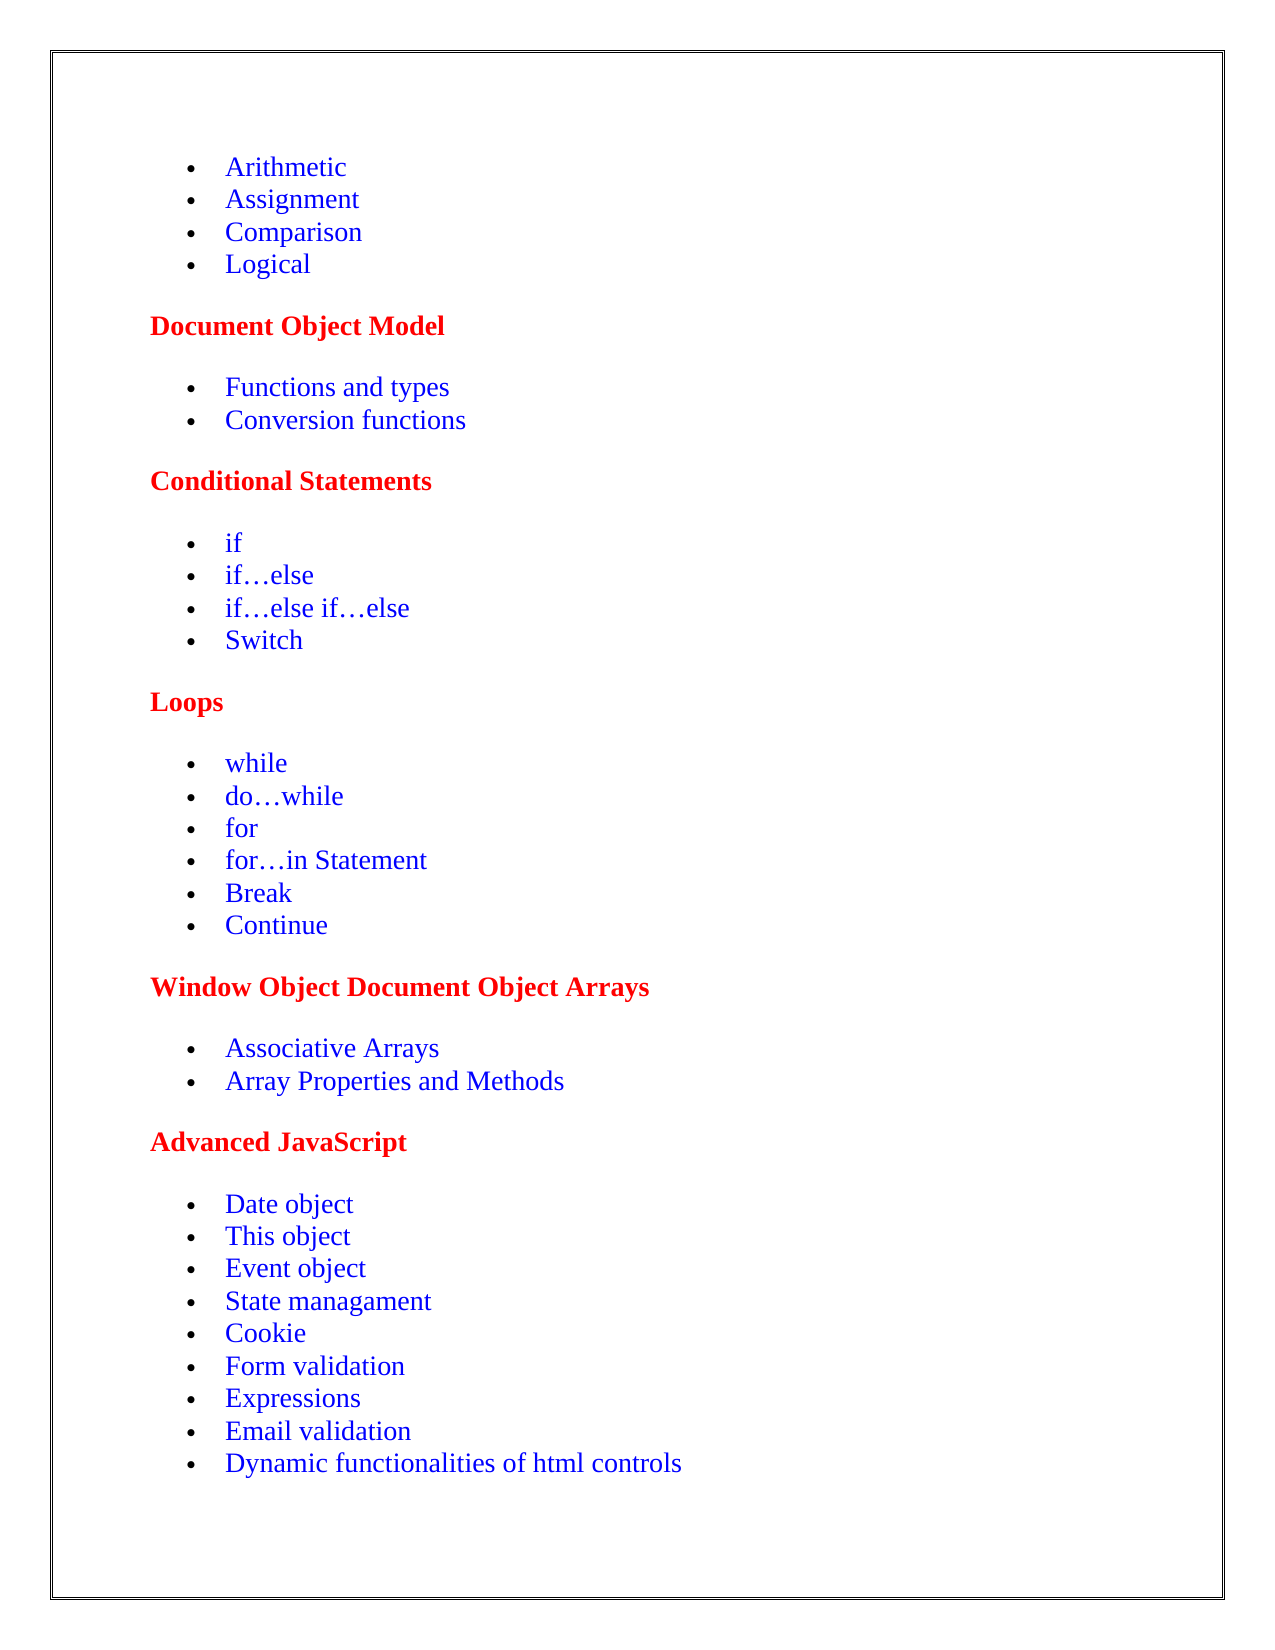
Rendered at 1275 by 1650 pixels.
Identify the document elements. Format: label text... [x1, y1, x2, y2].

list Cookie [187, 1316, 1125, 1349]
list Associative Arrays [187, 1031, 1125, 1064]
list Event object [187, 1252, 1125, 1284]
list Switch [187, 623, 1125, 655]
list This object [187, 1219, 1125, 1252]
list Assignment [187, 182, 1125, 215]
list Expressions [187, 1381, 1125, 1413]
list Comparison [187, 215, 1125, 247]
list if…else if…else [187, 591, 1125, 623]
list Arithmetic [187, 150, 1125, 182]
text Document Object Model [150, 309, 1125, 341]
text Loops [150, 684, 1125, 717]
text Conditional Statements [150, 464, 1125, 497]
list Break [187, 876, 1125, 908]
list Email validation [187, 1413, 1125, 1446]
list Continue [187, 908, 1125, 941]
list State managament [187, 1284, 1125, 1316]
list Functions and types [187, 370, 1125, 403]
list Array Properties and Methods [187, 1064, 1125, 1096]
list for…in Statement [187, 843, 1125, 876]
text Advanced JavaScript [150, 1125, 1125, 1158]
list do…while [187, 778, 1125, 811]
list Conversion functions [187, 403, 1125, 435]
text Window Object Document Object Arrays [150, 970, 1125, 1002]
list for [187, 811, 1125, 843]
list while [187, 746, 1125, 778]
list if…else [187, 558, 1125, 591]
list Form validation [187, 1349, 1125, 1381]
list Date object [187, 1187, 1125, 1219]
list Logical [187, 247, 1125, 279]
list Dynamic functionalities of html controls [187, 1446, 1125, 1478]
list if [187, 526, 1125, 558]
